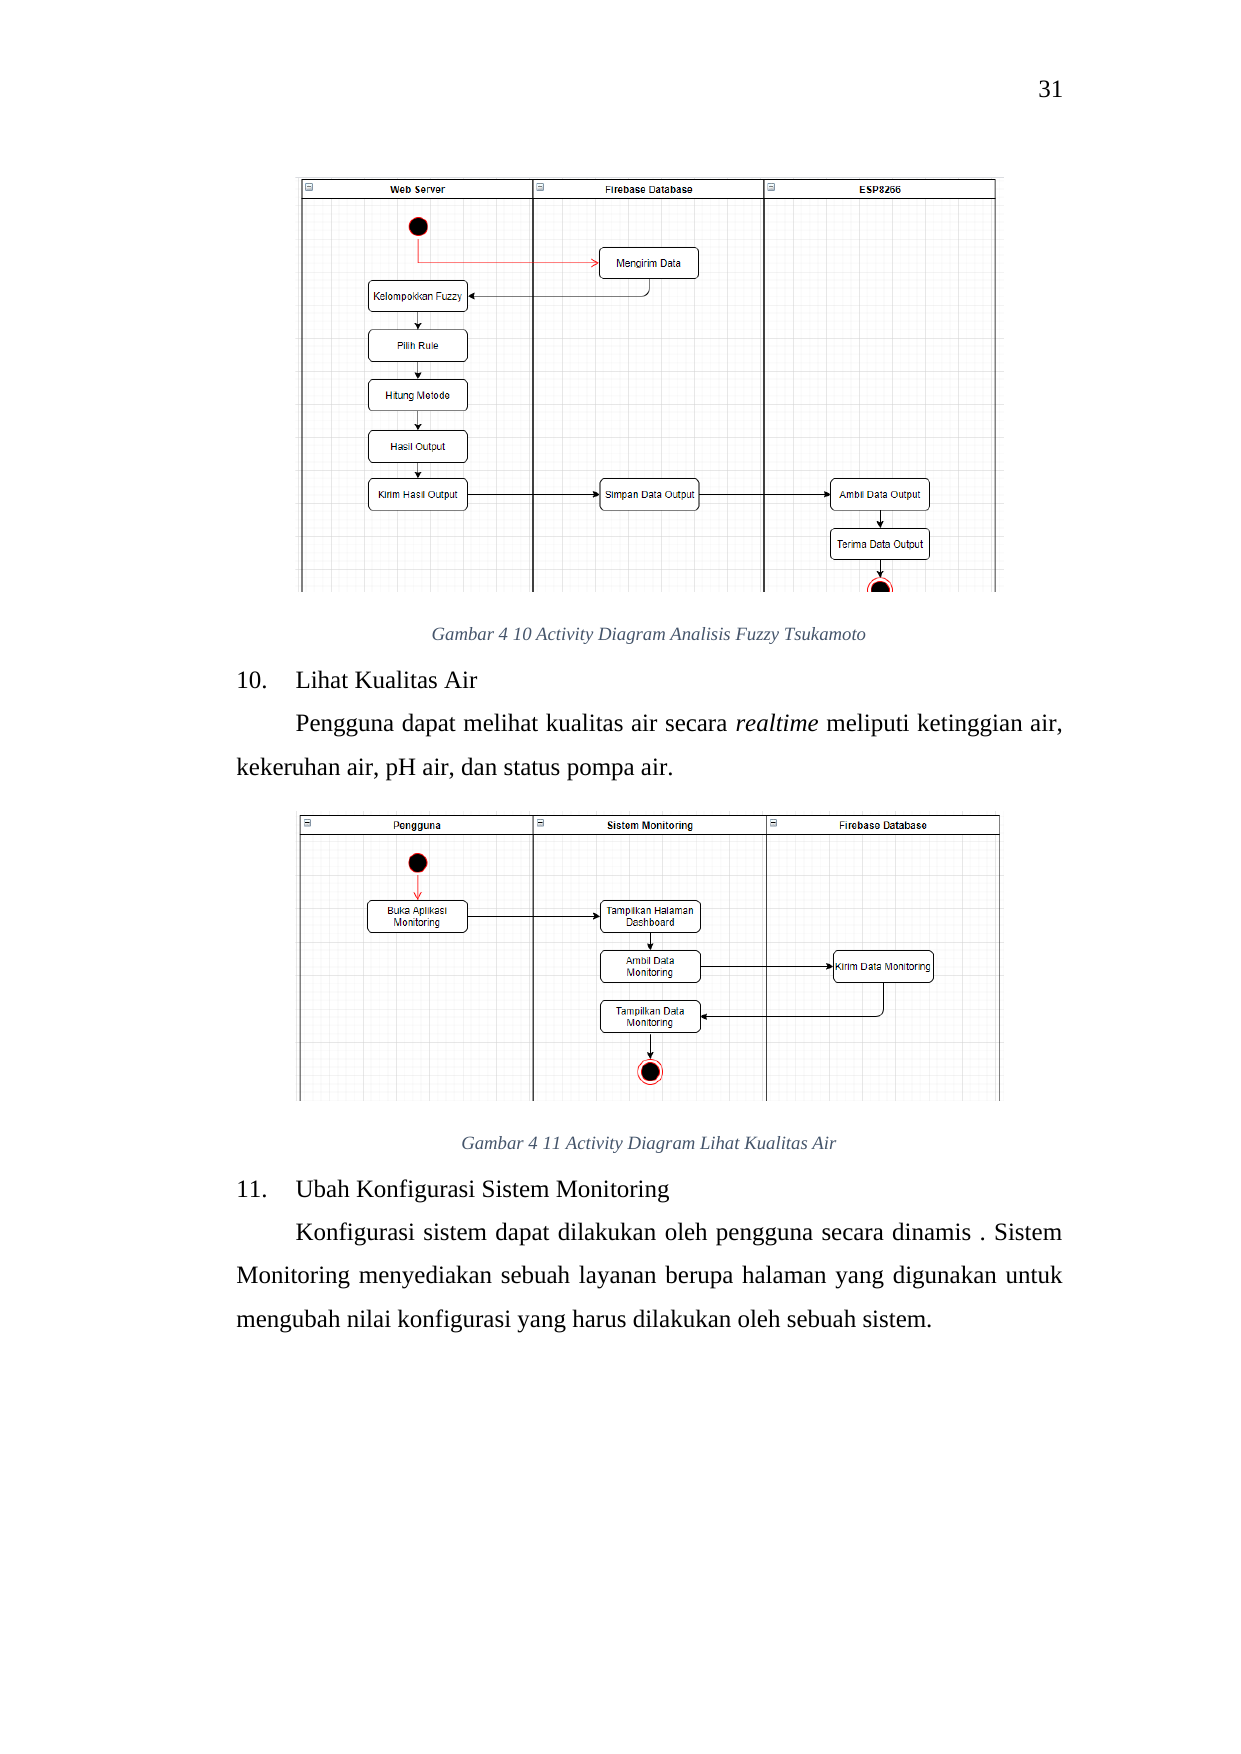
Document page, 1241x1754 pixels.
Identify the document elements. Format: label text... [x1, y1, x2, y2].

picture [295, 811, 1004, 1101]
text Pengguna dapat melihat kualitas air secara realtime meliputi ketinggian air, kekeruhan air, pH air, dan status pompa air. [236, 708, 1063, 780]
list Ubah Konfigurasi Sistem Monitoring [236, 1174, 1063, 1203]
list Lihat Kualitas Air [236, 665, 1063, 694]
text Konfigurasi sistem dapat dilakukan oleh pengguna secara dinamis . Sistem Monitoring menyediakan sebuah layanan berupa halaman yang digunakan untuk mengubah nilai konfigurasi yang harus dilakukan oleh sebuah sistem. [236, 1217, 1063, 1332]
picture [295, 177, 1004, 592]
